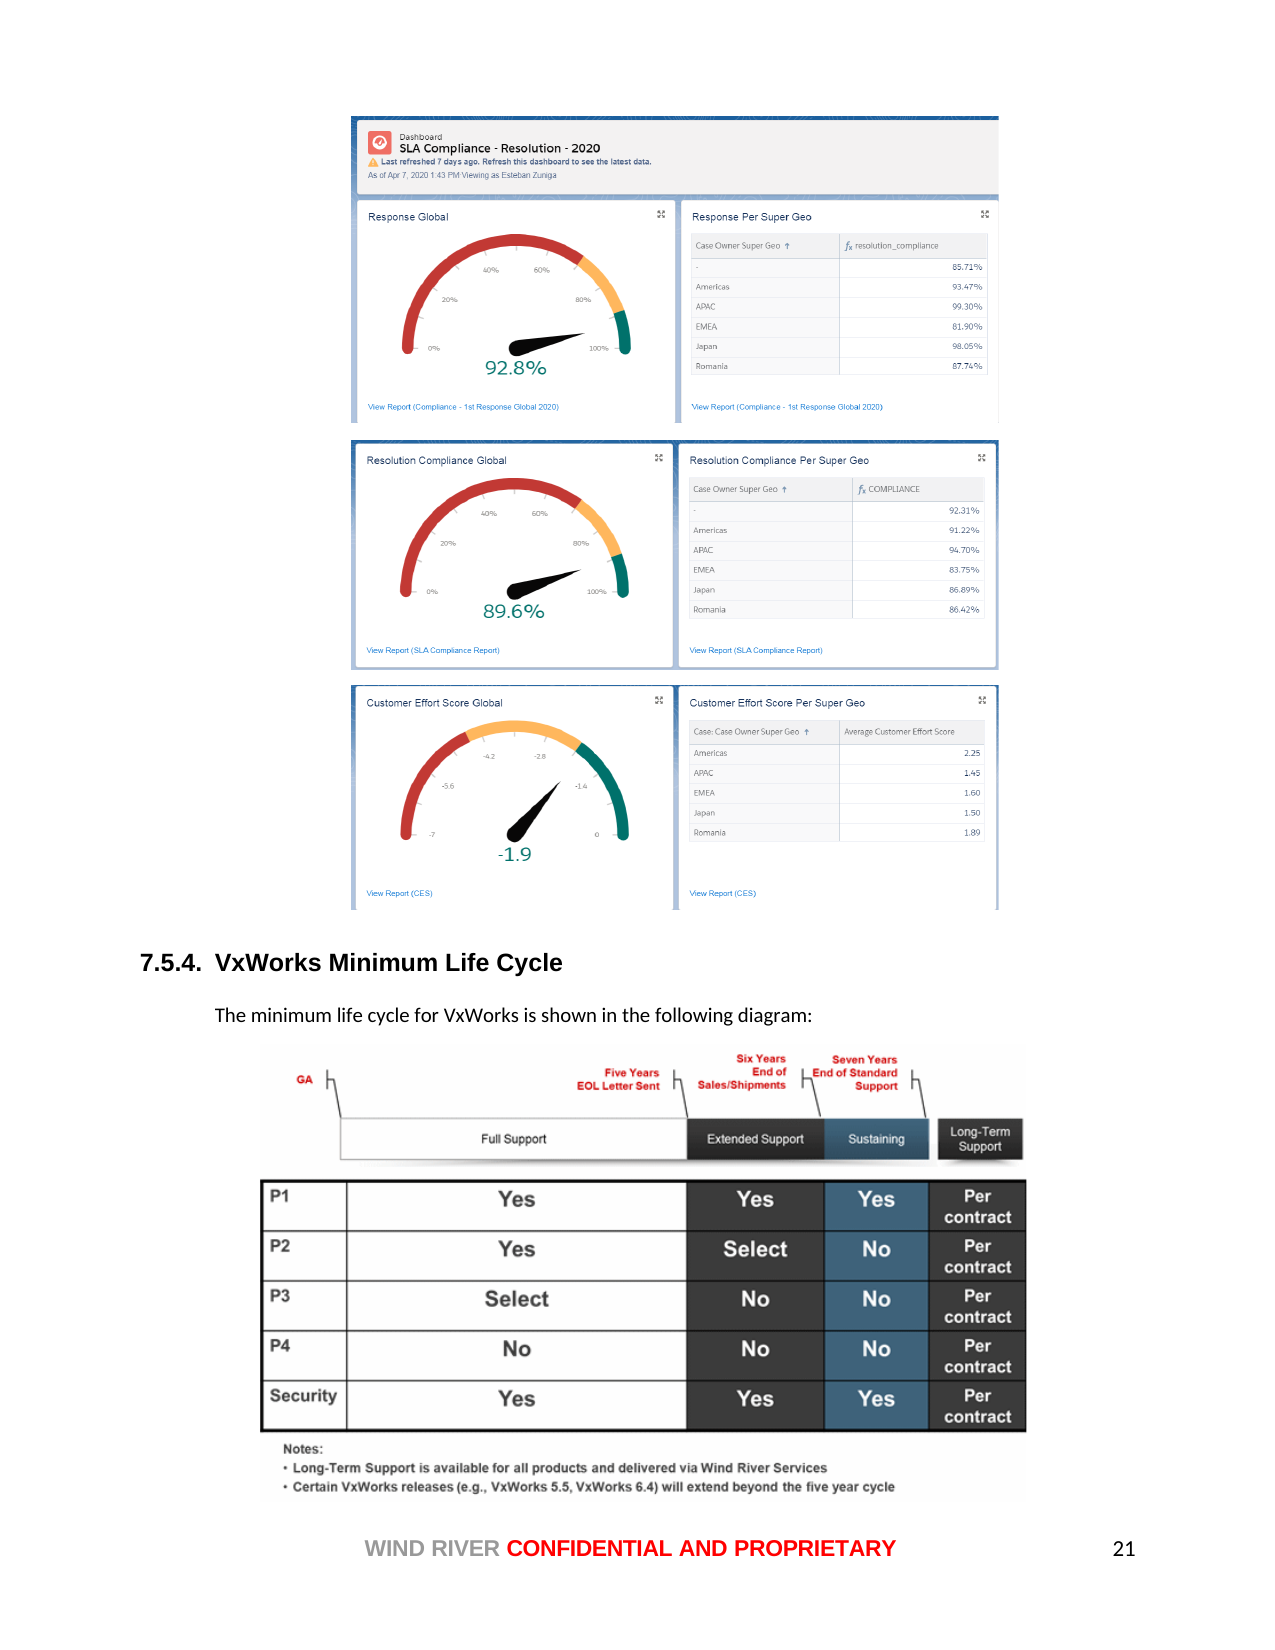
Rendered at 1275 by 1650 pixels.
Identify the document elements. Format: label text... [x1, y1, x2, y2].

text The minimum life cycle for VxWorks is shown in the following diagram: [214, 1002, 1135, 1027]
subtitle VxWorks Minimum Life Cycle [139, 948, 1135, 977]
picture [259, 1044, 1027, 1502]
